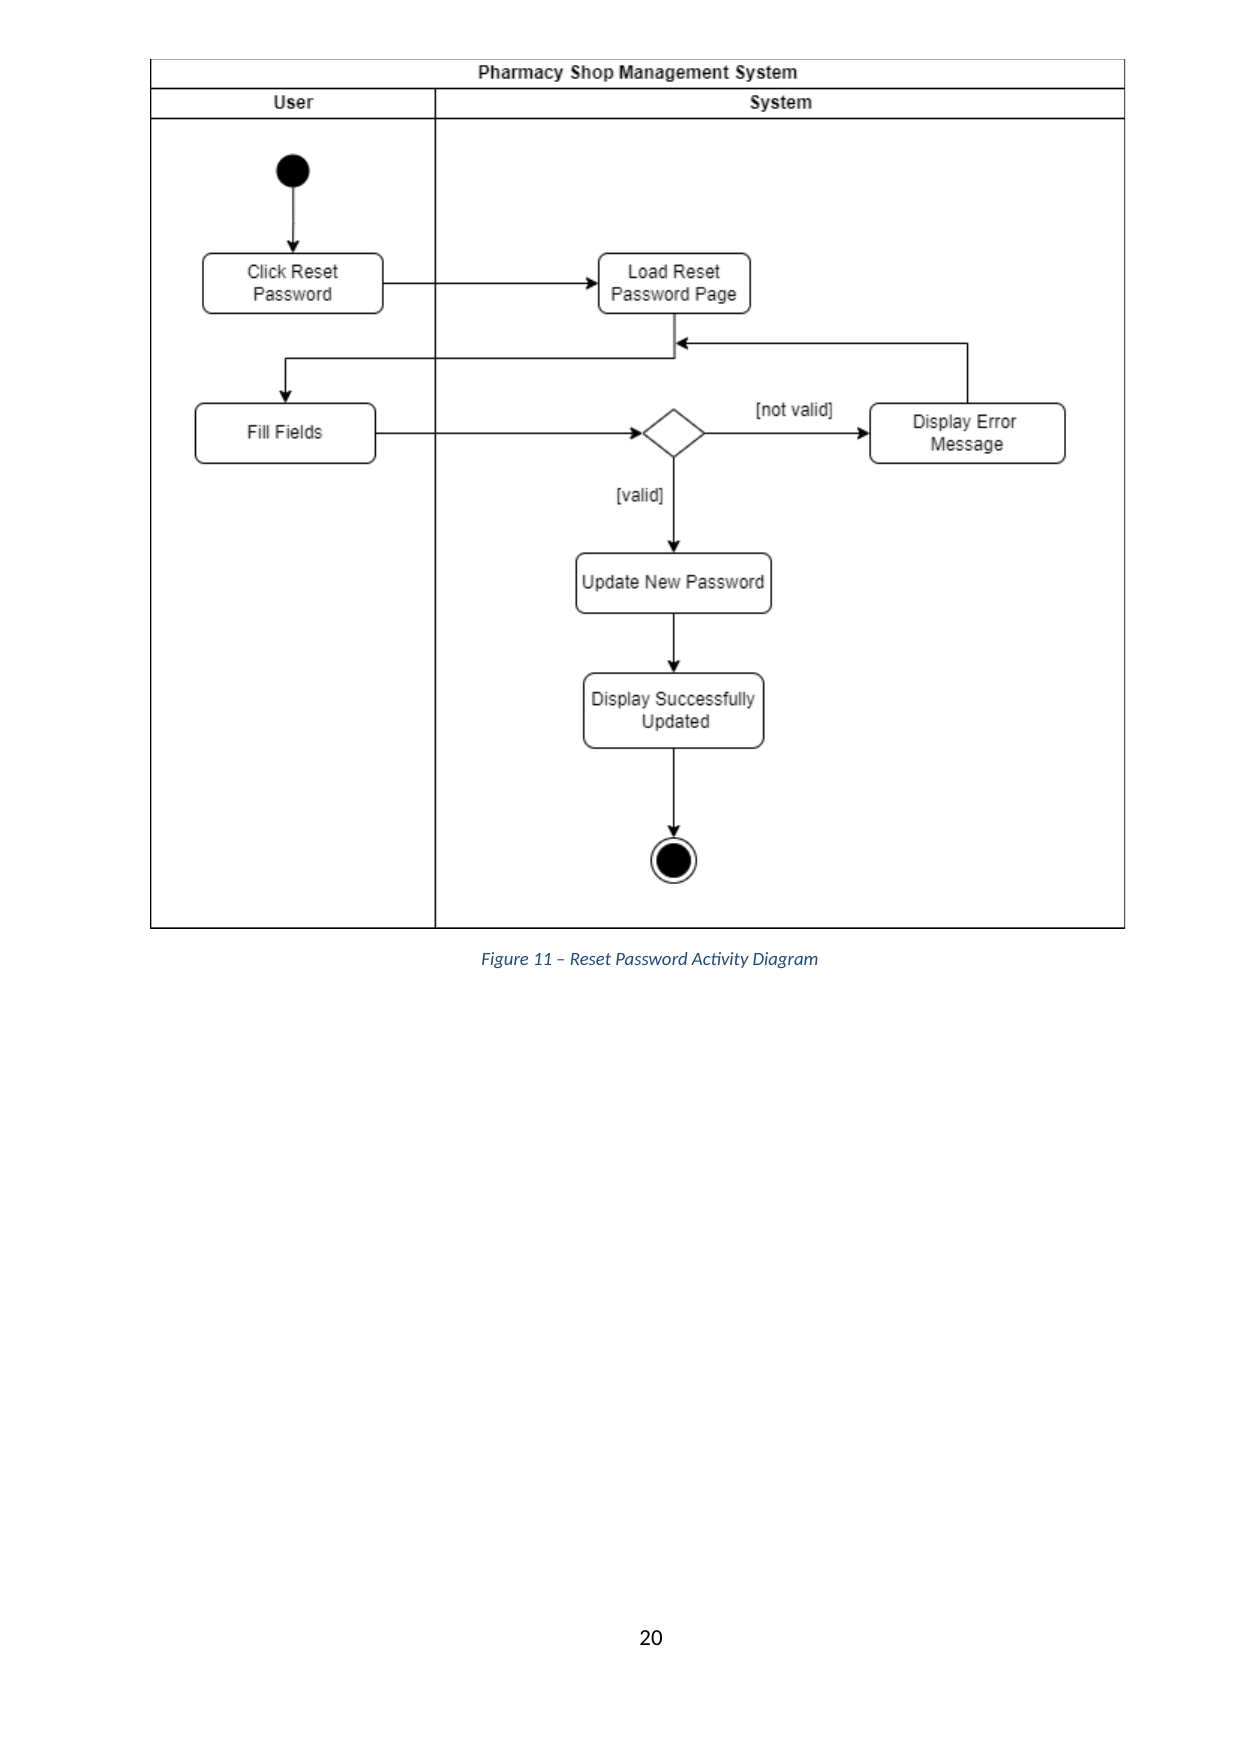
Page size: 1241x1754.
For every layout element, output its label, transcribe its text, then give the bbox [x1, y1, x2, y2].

picture [150, 59, 1125, 929]
